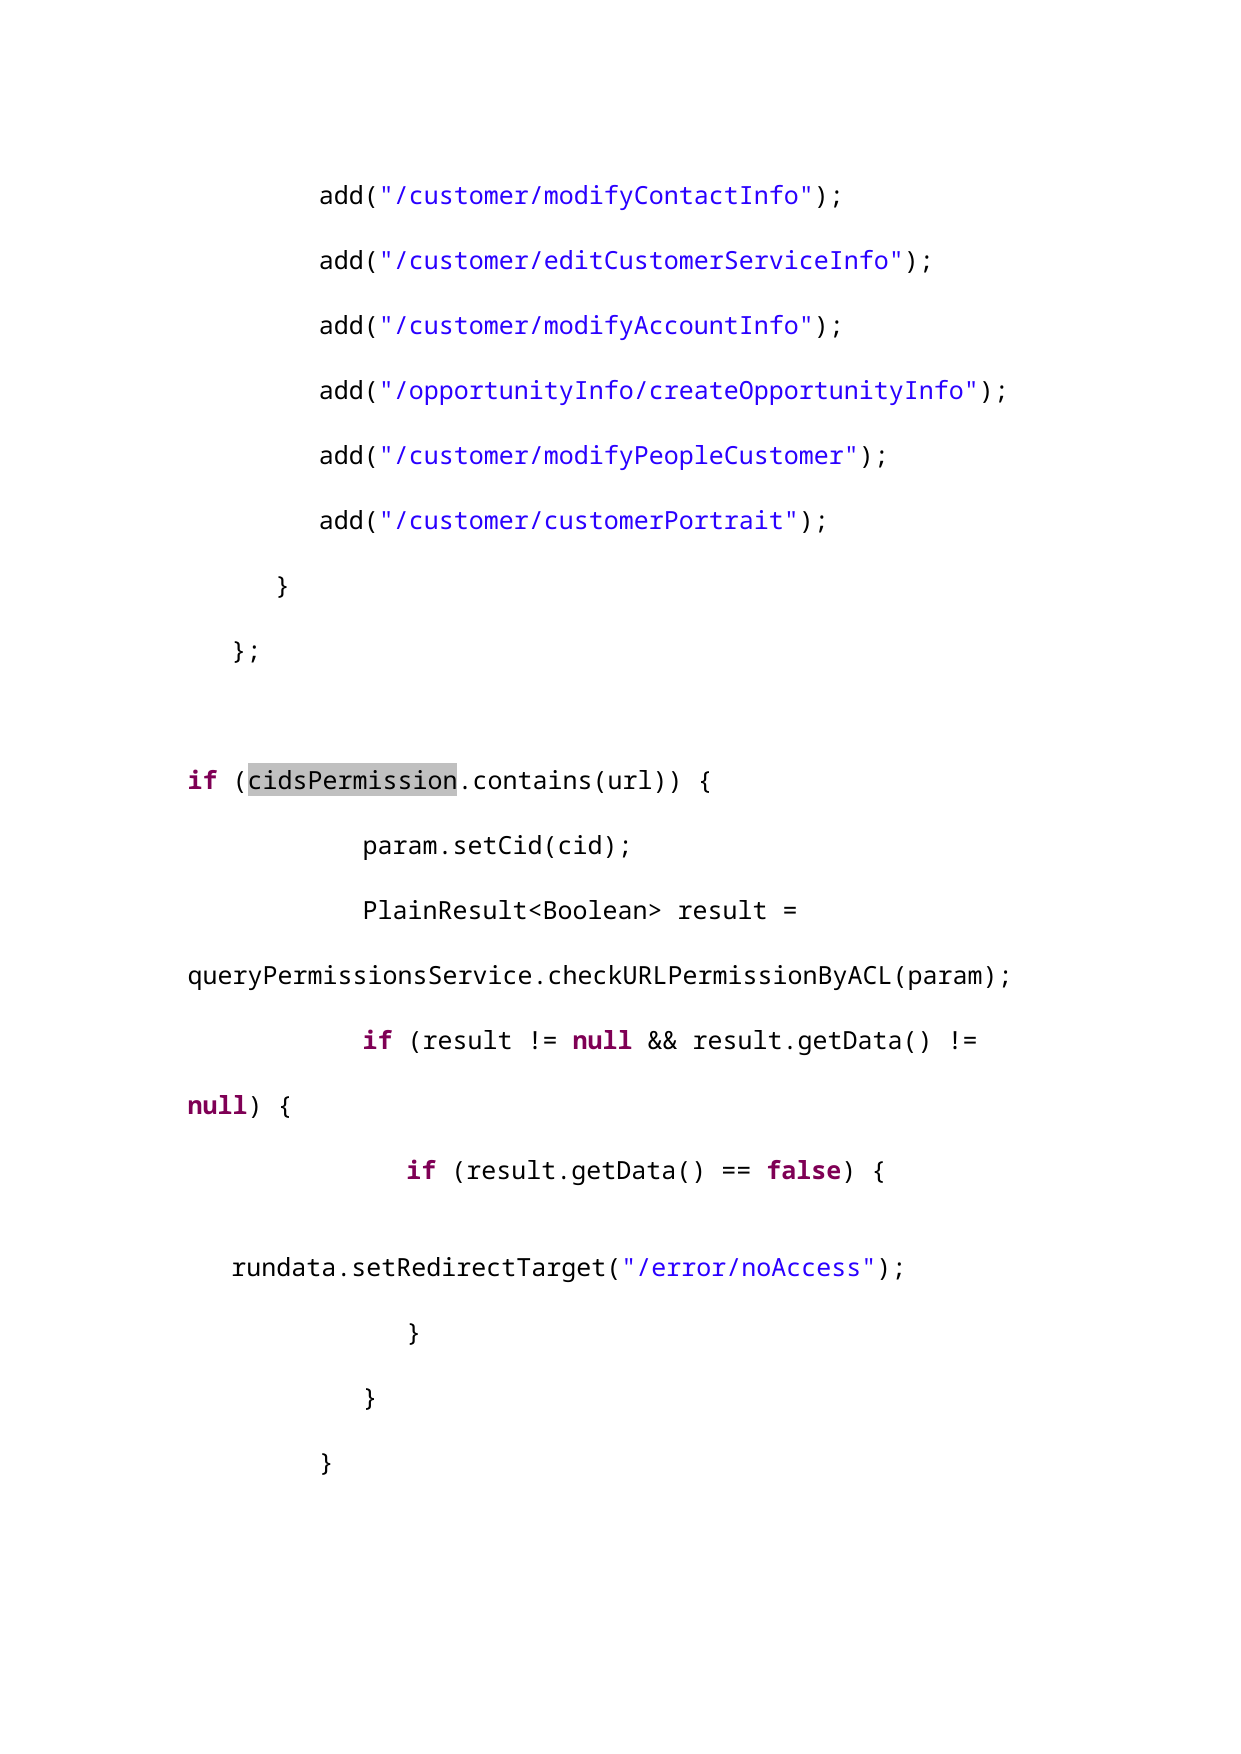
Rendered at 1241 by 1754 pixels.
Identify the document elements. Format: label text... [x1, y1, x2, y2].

text add("/customer/customerPortrait"); [187, 487, 1053, 552]
text if (result.getData() == false) { [187, 1137, 1053, 1202]
text add("/customer/modifyAccountInfo"); [187, 292, 1053, 357]
text if (cidsPermission.contains(url)) { [187, 747, 1053, 812]
text } [187, 552, 1053, 617]
text } [187, 1299, 1053, 1364]
text rundata.setRedirectTarget("/error/noAccess"); [187, 1202, 1053, 1299]
text add("/customer/editCustomerServiceInfo"); [187, 227, 1053, 292]
text add("/customer/modifyContactInfo"); [187, 162, 1053, 227]
text PlainResult<Boolean> result = queryPermissionsService.checkURLPermissionByACL(param); [187, 877, 1053, 1007]
text param.setCid(cid); [187, 812, 1053, 877]
text add("/opportunityInfo/createOpportunityInfo"); [187, 357, 1053, 422]
text }; [187, 617, 1053, 682]
text } [187, 1364, 1053, 1429]
text } [187, 1429, 1053, 1494]
text if (result != null && result.getData() != null) { [187, 1007, 1053, 1137]
text add("/customer/modifyPeopleCustomer"); [187, 422, 1053, 487]
